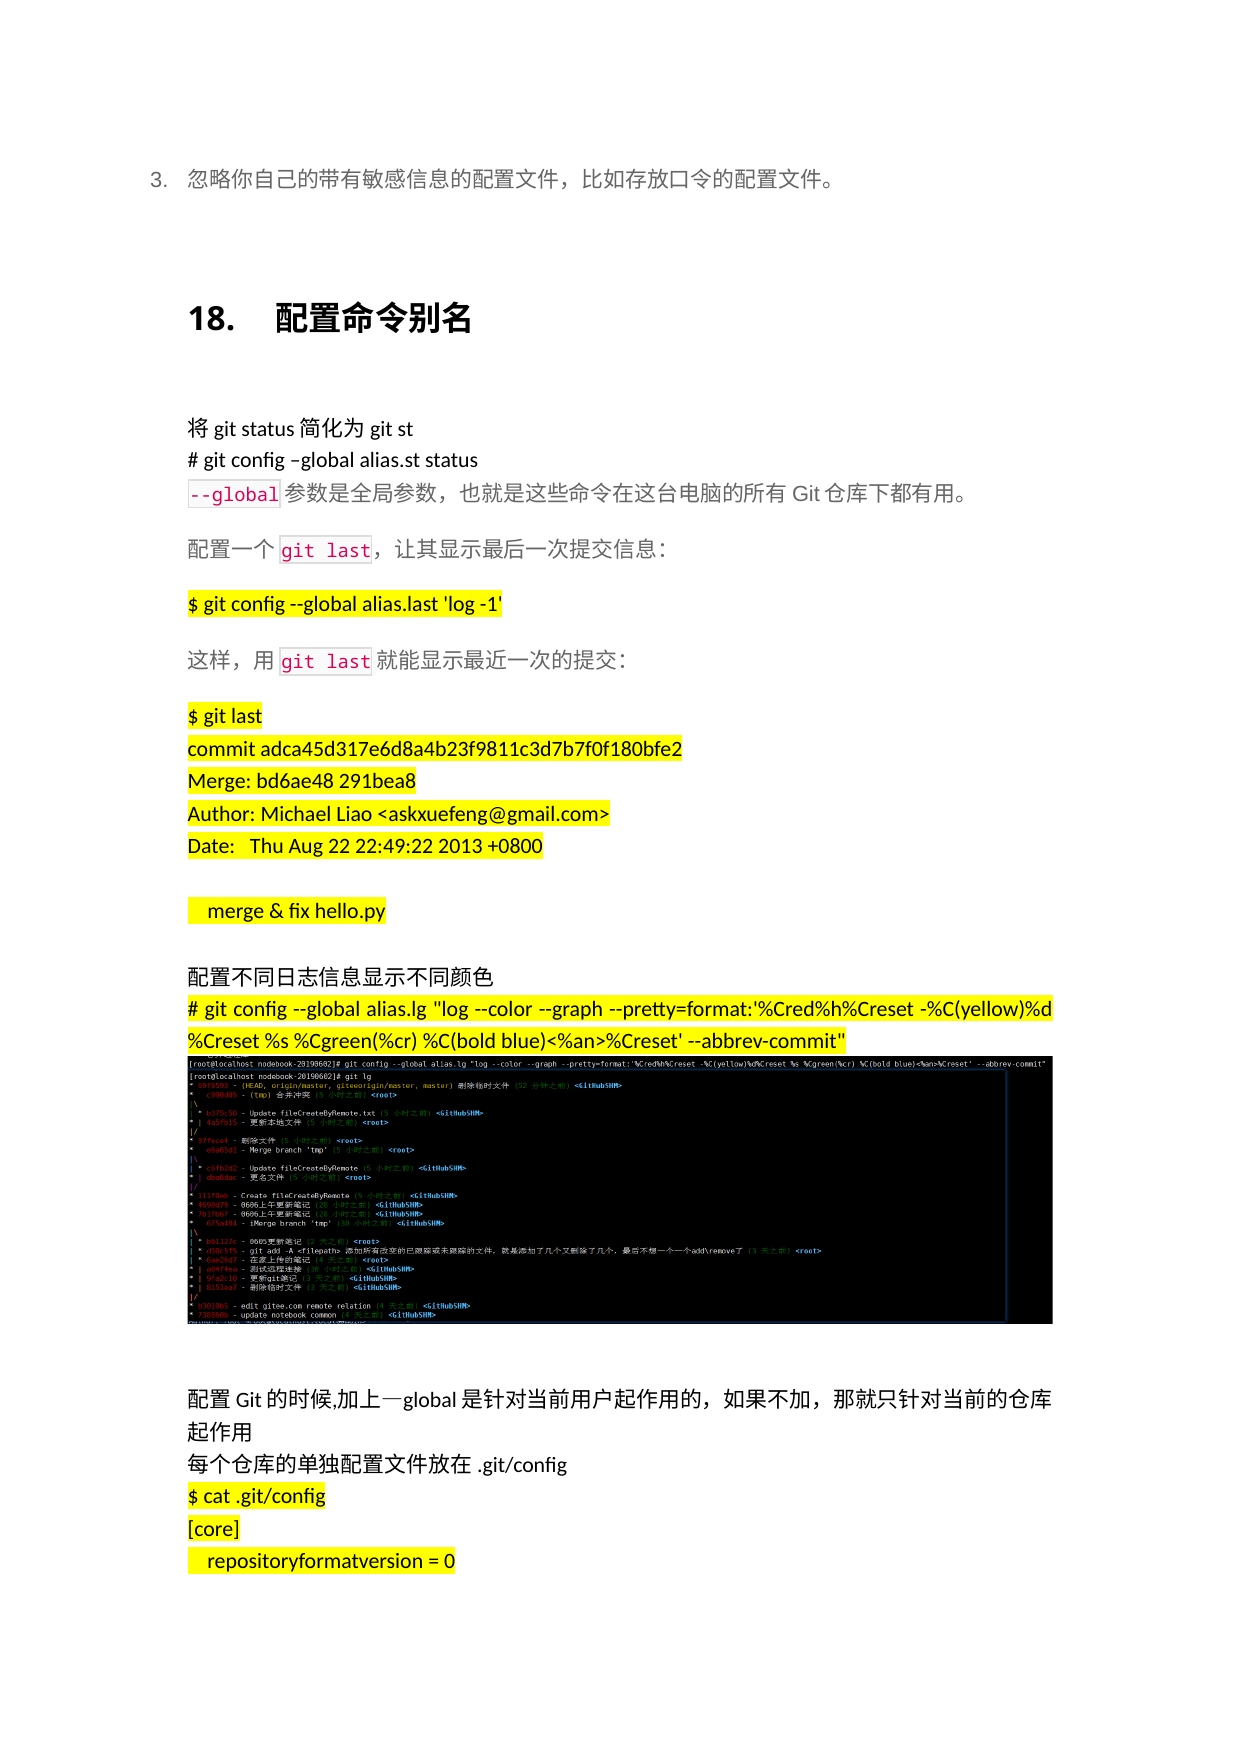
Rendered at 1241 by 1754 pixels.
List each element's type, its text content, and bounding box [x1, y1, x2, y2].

text 配置Git的时候,加上—global是针对当前用户起作用的，如果不加，那就只针对当前的仓库起作用 [187, 1382, 1053, 1447]
text $ git config --global alias.last 'log -1' [187, 587, 1053, 620]
text 将git status 简化为 git st [187, 411, 1053, 443]
text Merge: bd6ae48 291bea8 [187, 764, 1053, 797]
list 忽略你自己的带有敏感信息的配置文件，比如存放口令的配置文件。 [150, 162, 1053, 194]
text # git config --global alias.lg "log --color --graph --pretty=format:'%Cred%h%Creset -%C(yellow)%d%Creset %s %Cgreen(%cr) %C(bold blue)<%an>%Creset' --abbrev-commit" [187, 992, 1053, 1056]
text repositoryformatversion = 0 [187, 1544, 1053, 1577]
text 这样，用git last就能显示最近一次的提交： [187, 643, 1053, 676]
text [core] [187, 1512, 1053, 1544]
text 每个仓库的单独配置文件放在 .git/config [187, 1447, 1053, 1479]
text $ git last [187, 699, 1053, 732]
text # git config –global alias.st status [187, 443, 1053, 476]
text $ cat .git/config [187, 1479, 1053, 1512]
text commit adca45d317e6d8a4b23f9811c3d7b7f0f180bfe2 [187, 732, 1053, 764]
text 配置一个git last，让其显示最后一次提交信息： [187, 532, 1053, 564]
text merge & fix hello.py [187, 894, 1053, 927]
text Author: Michael Liao <askxuefeng@gmail.com> [187, 797, 1053, 829]
text 配置不同日志信息显示不同颜色 [187, 959, 1053, 992]
text --global参数是全局参数，也就是这些命令在这台电脑的所有Git仓库下都有用。 [284, 476, 1053, 508]
text Date: Thu Aug 22 22:49:22 2013 +0800 [187, 829, 1053, 862]
subtitle 配置命令别名 [187, 283, 1053, 348]
picture [187, 1056, 1053, 1324]
